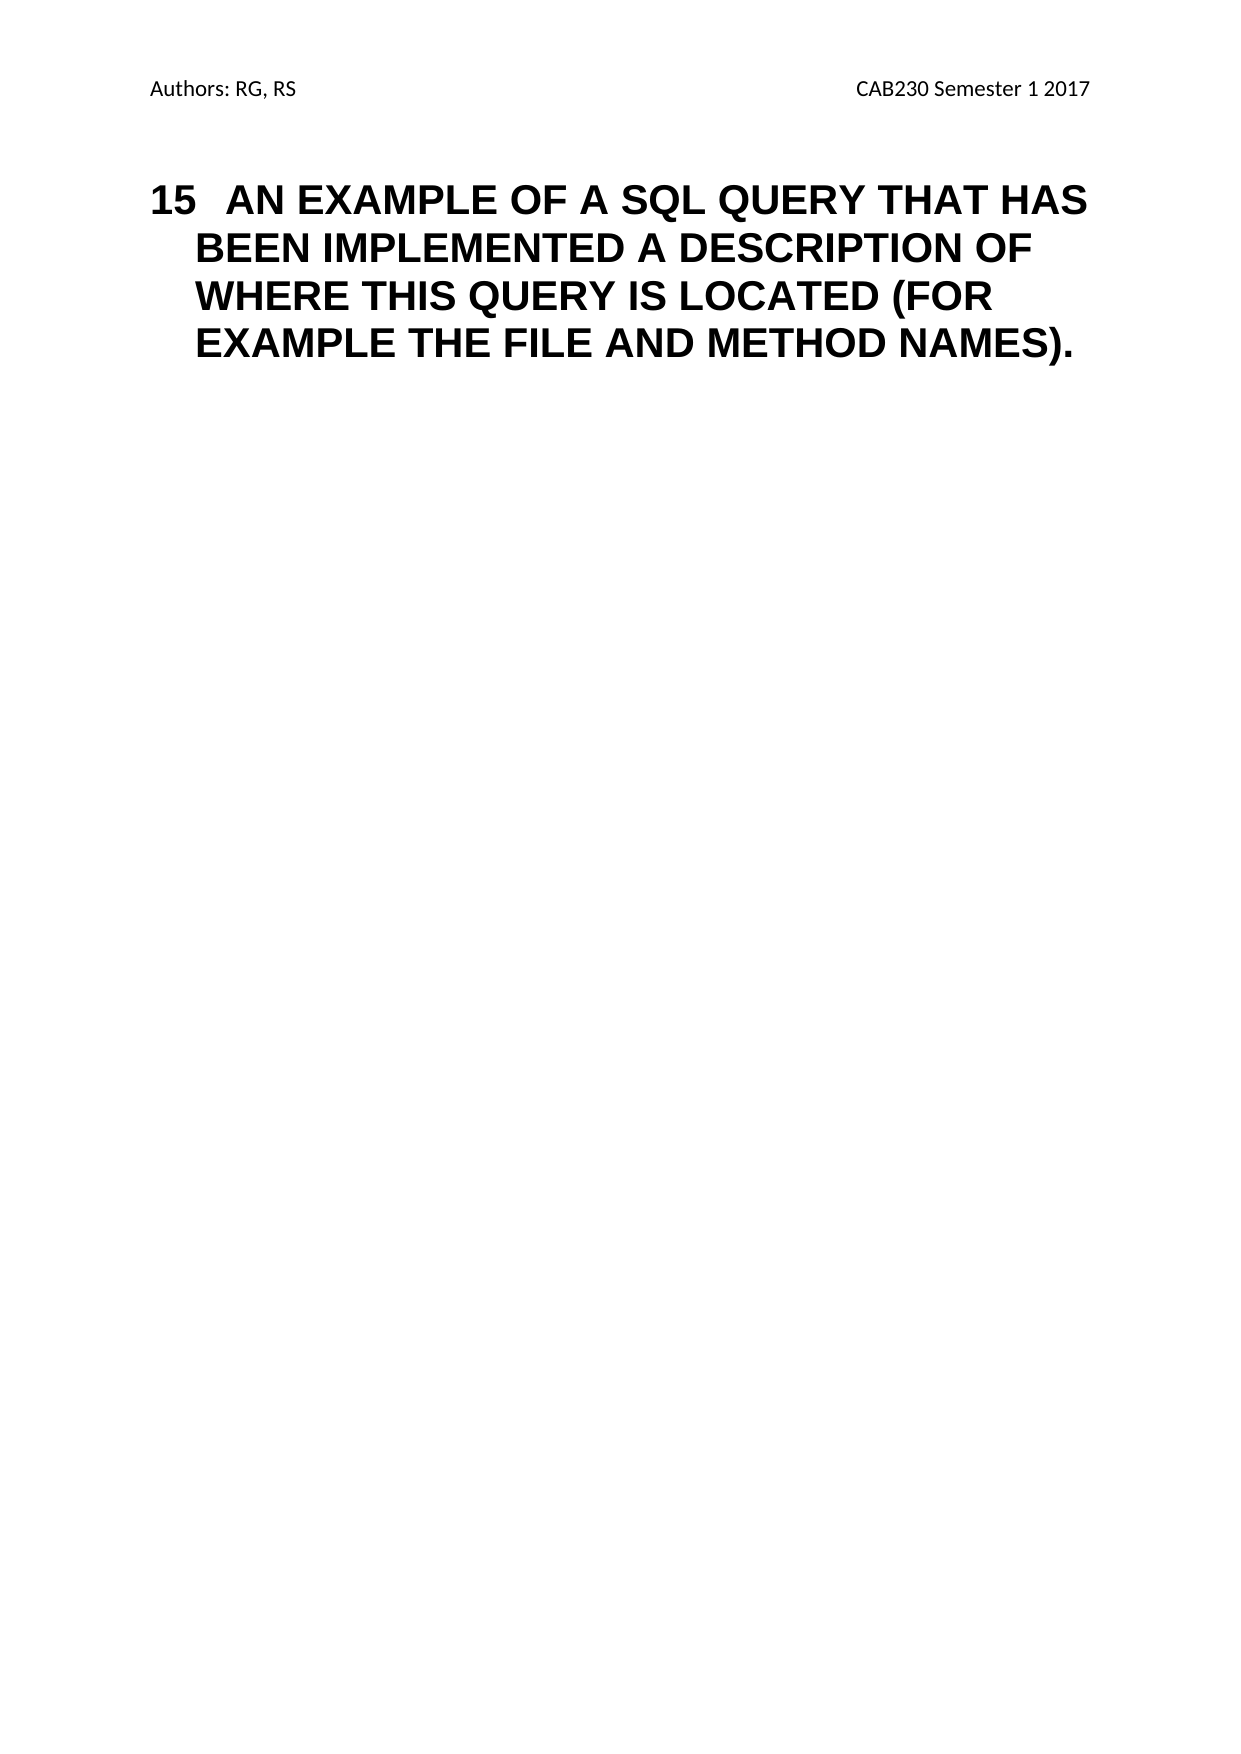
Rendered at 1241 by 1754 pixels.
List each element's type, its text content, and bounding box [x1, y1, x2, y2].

subtitle An Example of a SQL Query that has been implemented a description of where this Query is located (for example the file and method names). [150, 175, 1090, 367]
